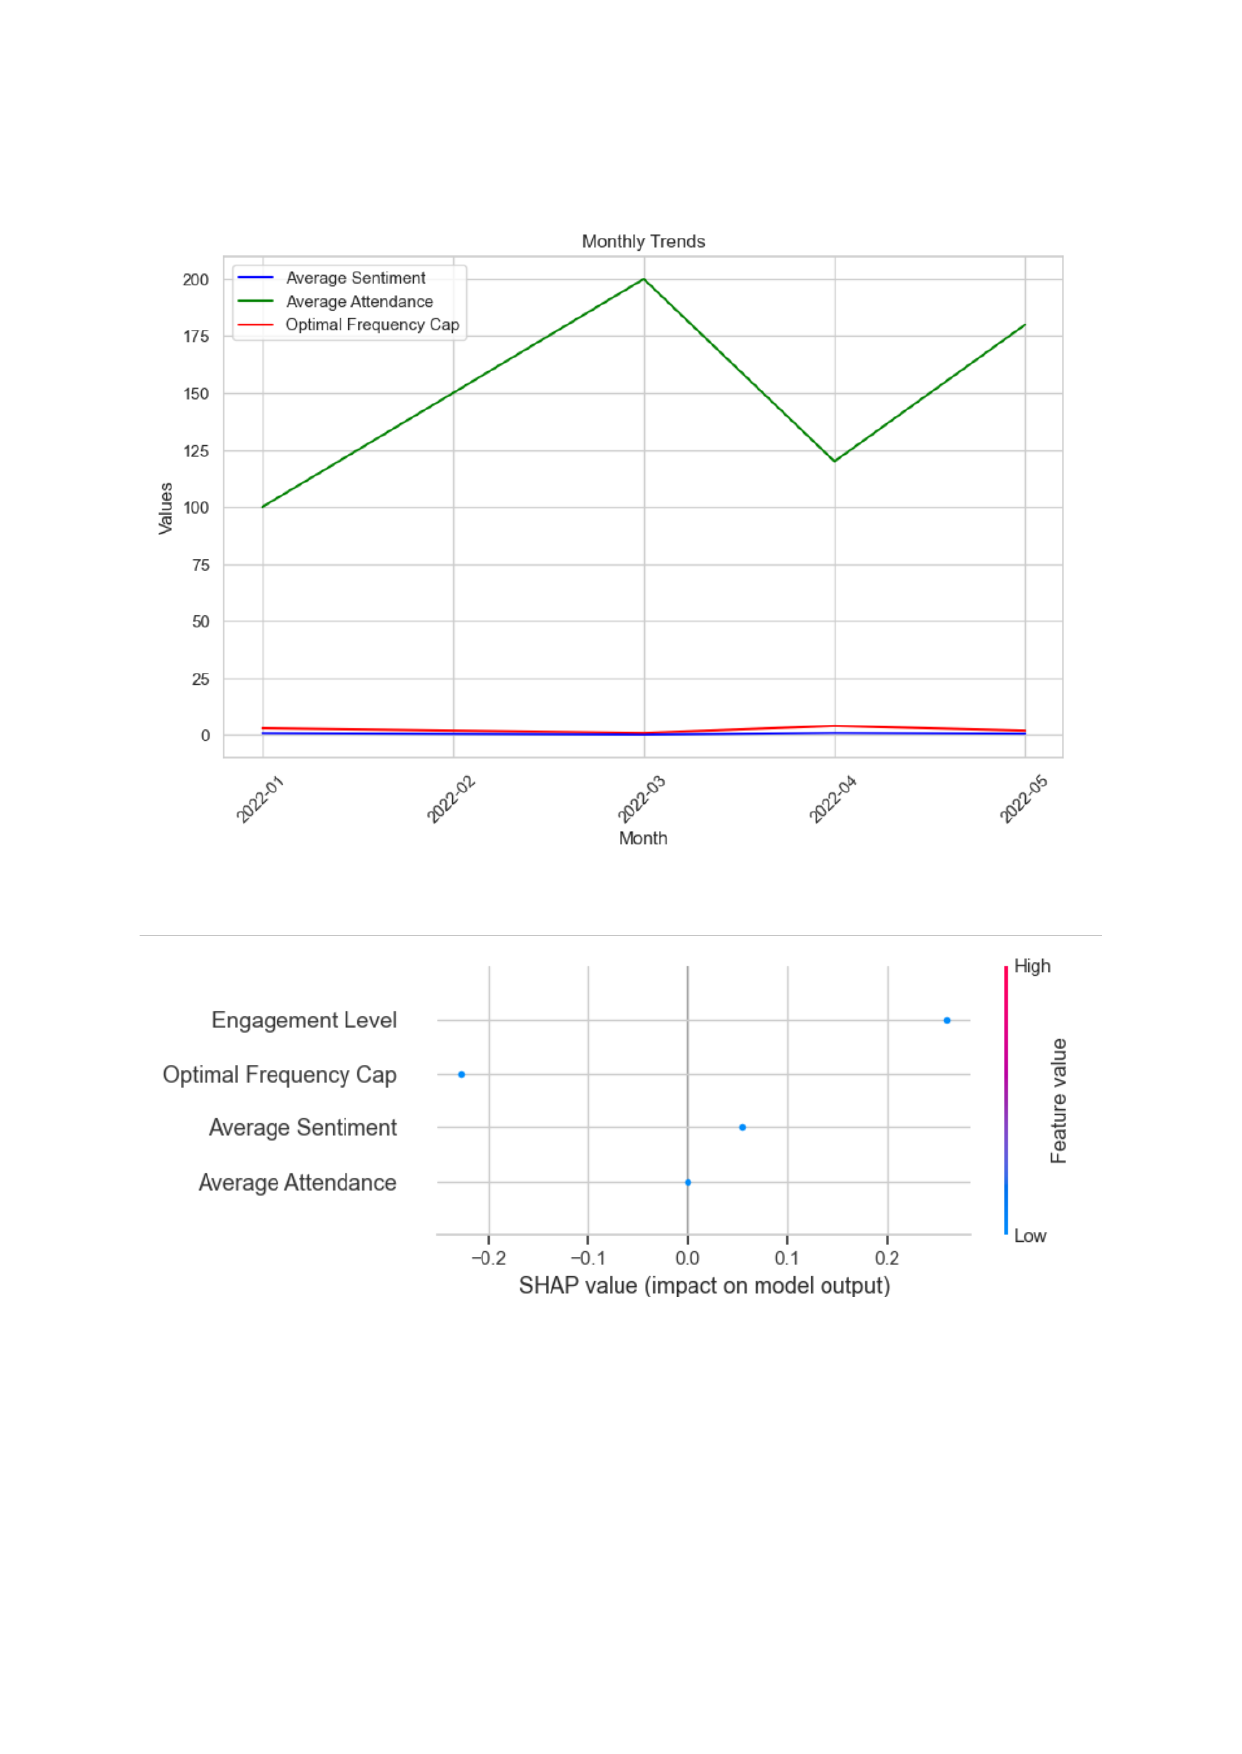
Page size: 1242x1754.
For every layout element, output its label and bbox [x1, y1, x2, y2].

picture [139, 935, 1102, 1297]
picture [139, 232, 1102, 851]
